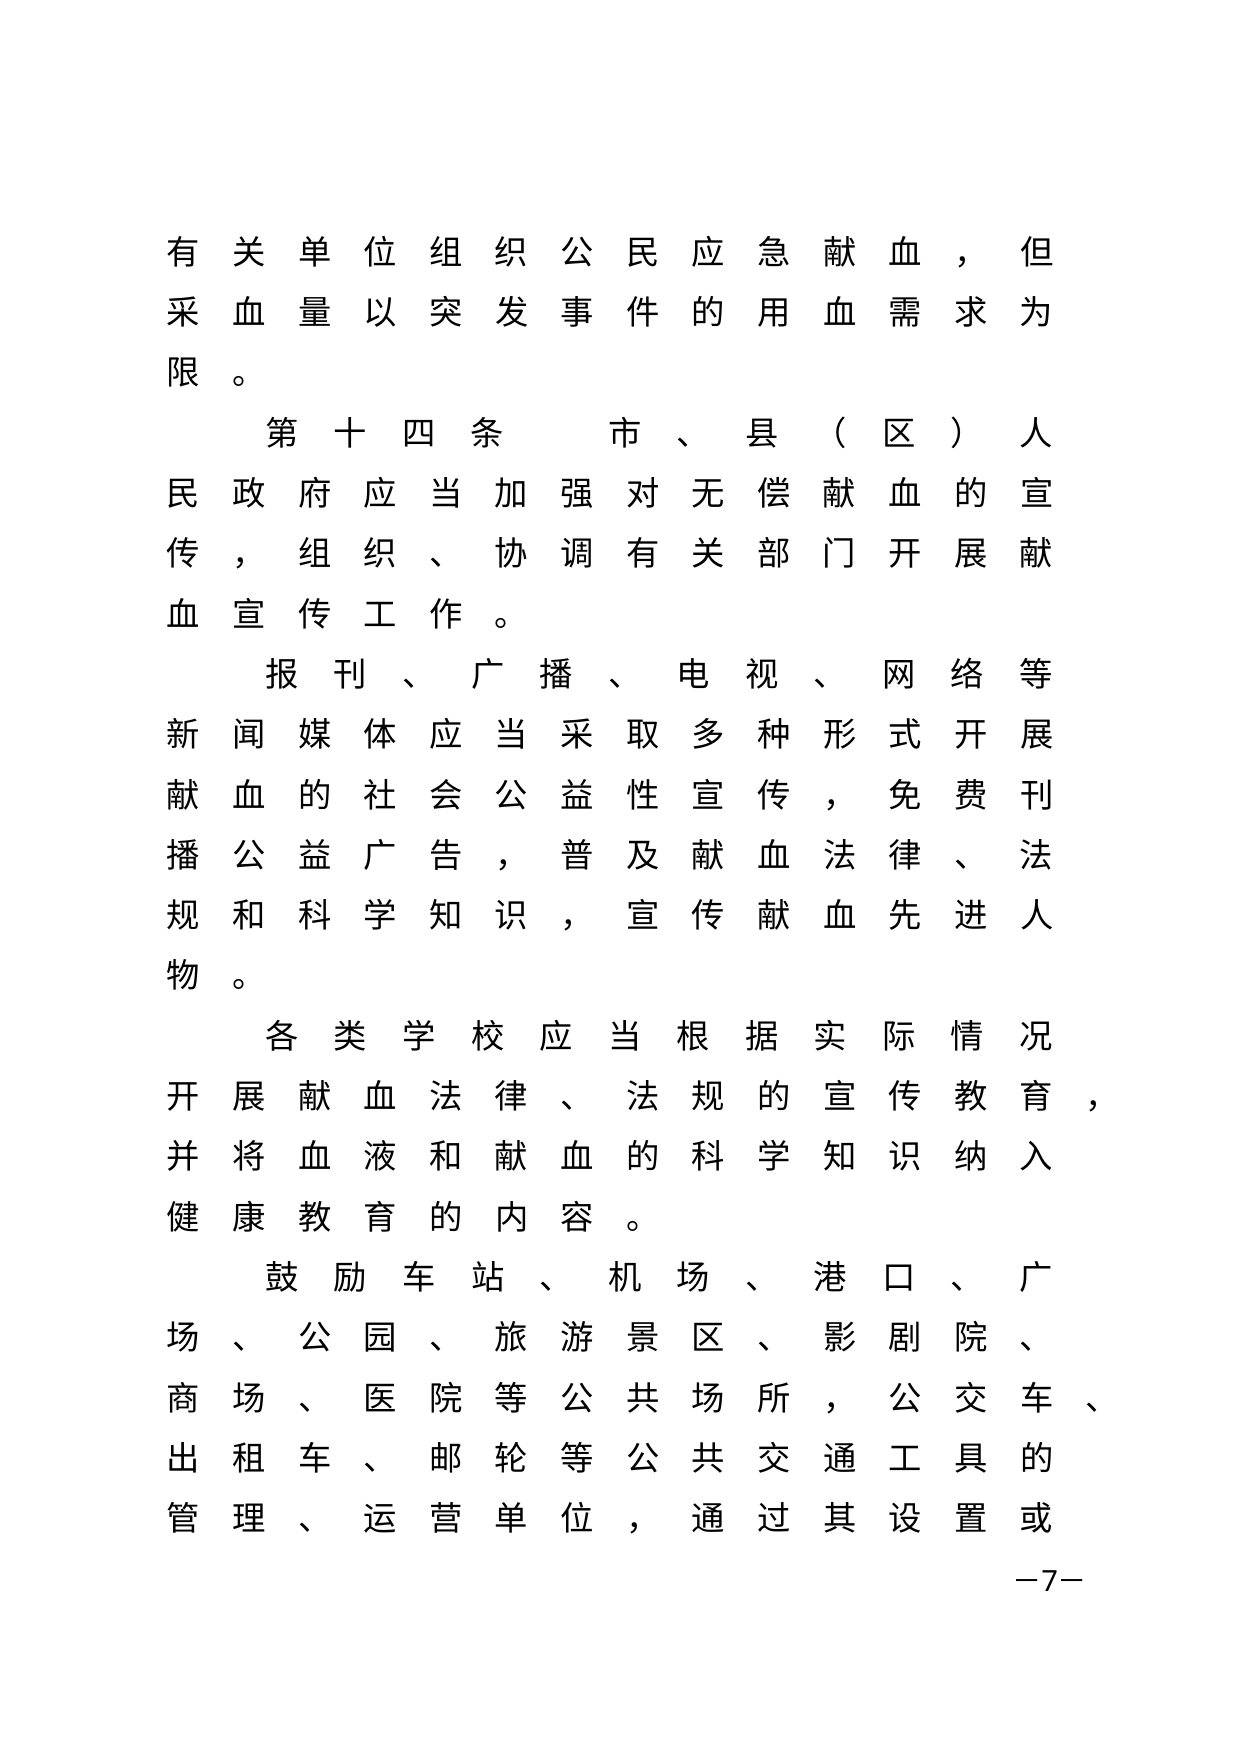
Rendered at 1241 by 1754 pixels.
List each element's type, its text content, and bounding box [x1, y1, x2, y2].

text 报刊、广播、电视、网络等新闻媒体应当采取多种形式开展献血的社会公益性宣传，免费刊播公益广告，普及献血法律、法规和科学知识，宣传献血先进人物。 [167, 642, 1085, 1003]
text 发生自然灾害、重大事故等突发事件，出现需要大量用血的紧急情况，应当启动应急预案。市、县（区）人民政府可以指定有关单位组织公民应急献血，但采血量以突发事件的用血需求为限。 [167, 219, 1085, 400]
text 第十四条 市、县（区）人民政府应当加强对无偿献血的宣传，组织、协调有关部门开展献血宣传工作。 [167, 400, 1085, 642]
text 鼓励车站、机场、港口、广场、公园、旅游景区、影剧院、商场、医院等公共场所，公交车、出租车、邮轮等公共交通工具的管理、运营单位，通过其设置或者管理的宣传栏、公共视听载体等设施，免费开展献血宣传。鼓励其他具有广告发布资源的企业发布献血公益广告。 [167, 1245, 1085, 1546]
text 各类学校应当根据实际情况开展献血法律、法规的宣传教育，并将血液和献血的科学知识纳入健康教育的内容。 [167, 1003, 1085, 1245]
